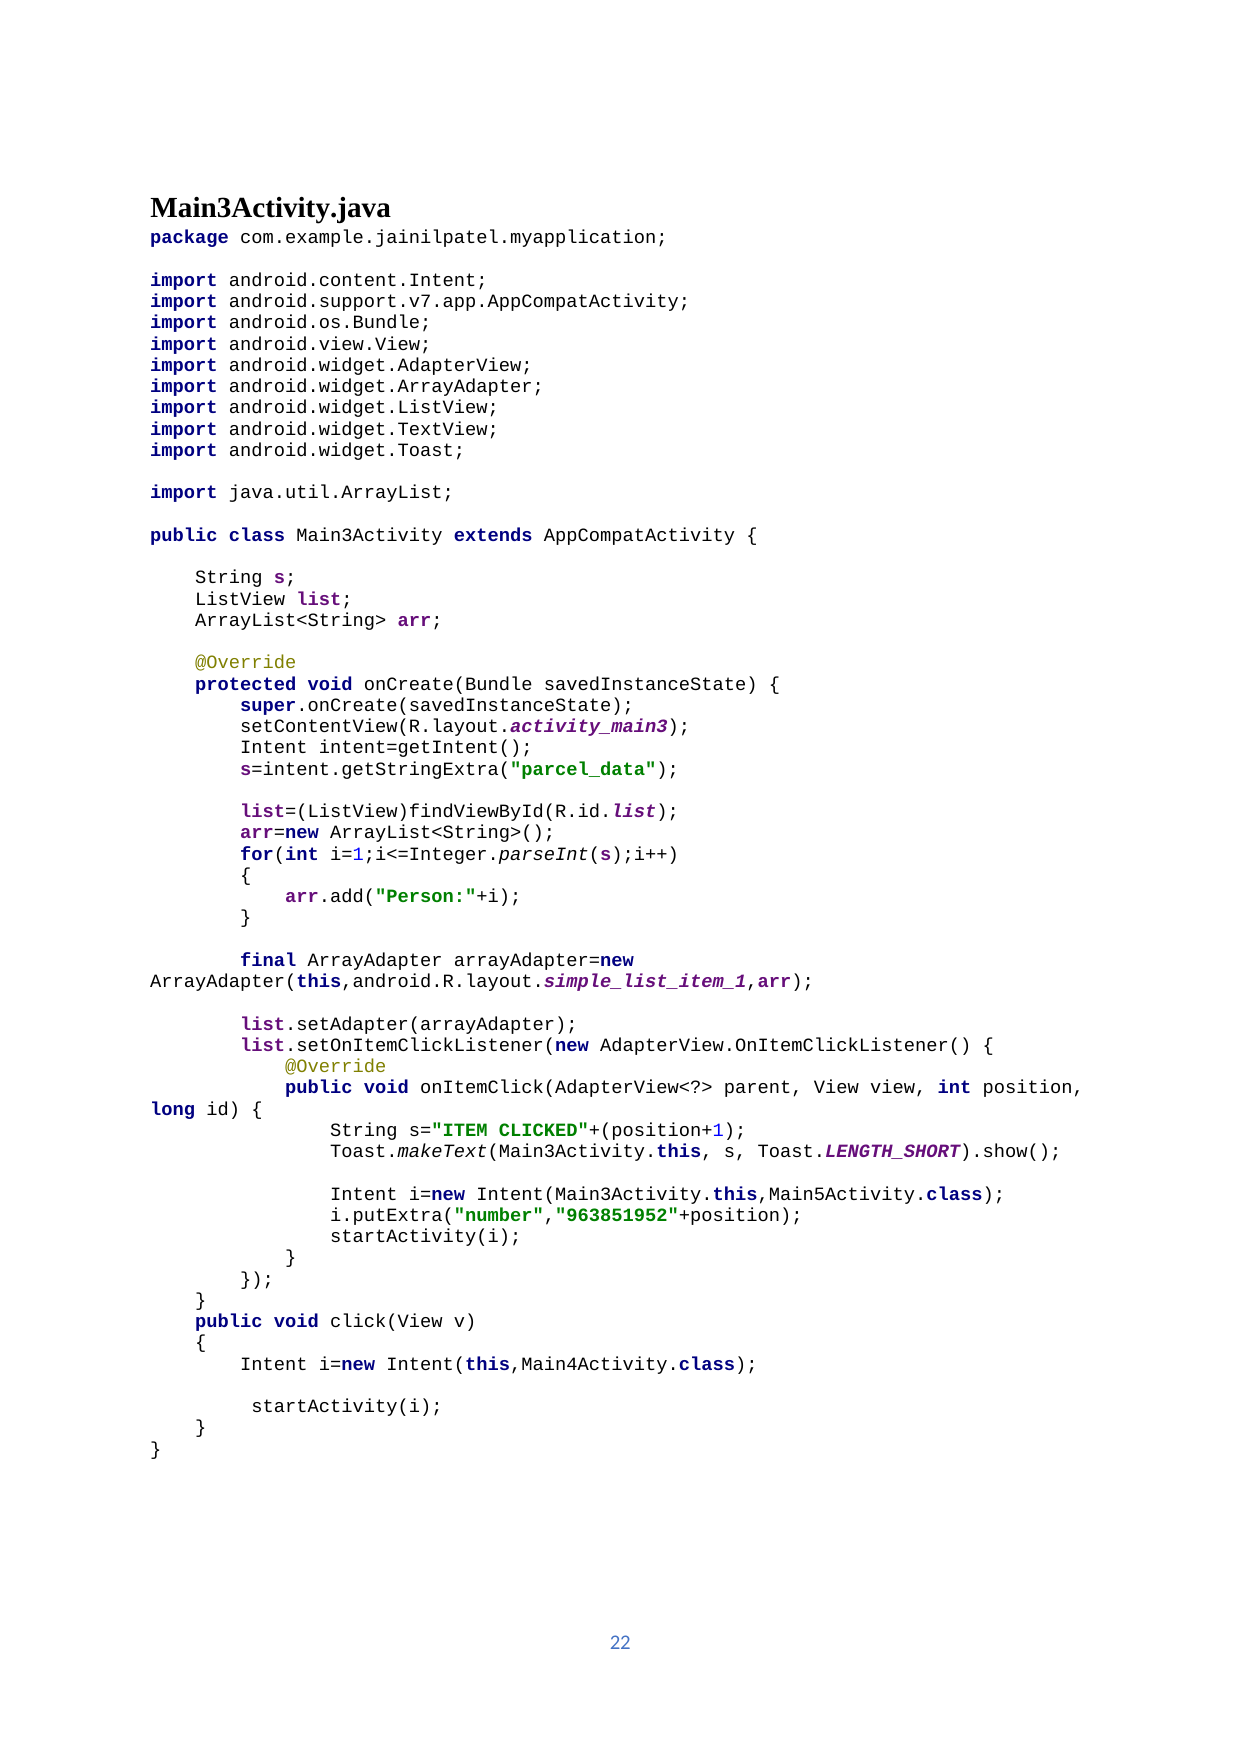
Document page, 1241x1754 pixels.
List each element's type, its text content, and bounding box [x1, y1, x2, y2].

text Main3Activity.java [150, 190, 1090, 224]
text package com.example.jainilpatel.myapplication; import android.content.Intent; import android.support.v7.app.AppCompatActivity; import android.os.Bundle; import android.view.View; import android.widget.AdapterView; import android.widget.ArrayAdapter; import android.widget.ListView; import android.widget.TextView; import android.widget.Toast; import java.util.ArrayList; public class Main3Activity extends AppCompatActivity { String s; ListView list; ArrayList<String> arr; @Override protected void onCreate(Bundle savedInstanceState) { super.onCreate(savedInstanceState); setContentView(R.layout.activity_main3); Intent intent=getIntent(); s=intent.getStringExtra("parcel_data"); list=(ListView)findViewById(R.id.list); arr=new ArrayList<String>(); for(int i=1;i<=Integer.parseInt(s);i++) { arr.add("Person:"+i); } final ArrayAdapter arrayAdapter=new ArrayAdapter(this,android.R.layout.simple_list_item_1,arr); list.setAdapter(arrayAdapter); list.setOnItemClickListener(new AdapterView.OnItemClickListener() { @Override public void onItemClick(AdapterView<?> parent, View view, int position, long id) { String s="ITEM CLICKED"+(position+1); Toast.makeText(Main3Activity.this, s, Toast.LENGTH_SHORT).show(); Intent i=new Intent(Main3Activity.this,Main5Activity.class); i.putExtra("number","963851952"+position); startActivity(i); } }); } public void click(View v) { Intent i=new Intent(this,Main4Activity.class); startActivity(i); } } [150, 228, 1090, 1461]
